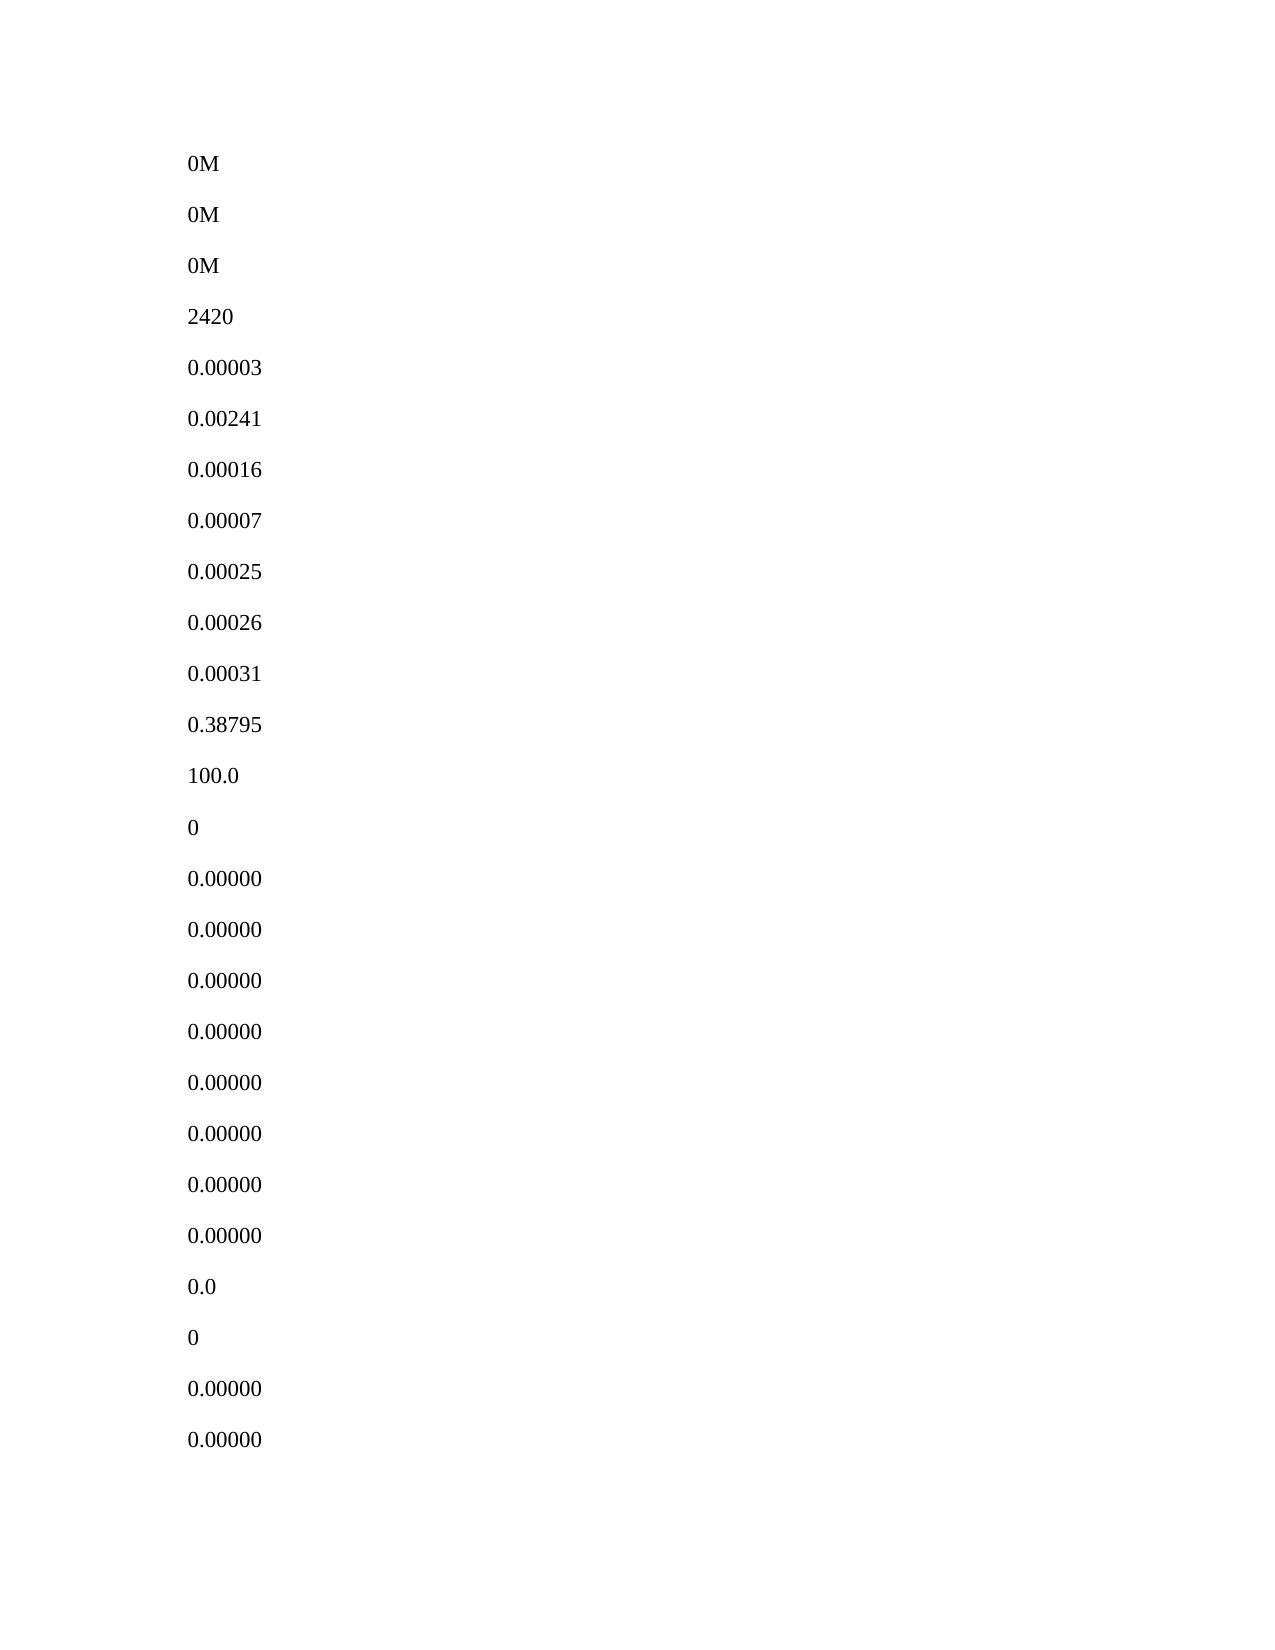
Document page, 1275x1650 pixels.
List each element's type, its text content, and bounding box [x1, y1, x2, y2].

table_cell 0.00007 [176, 507, 1076, 558]
table_cell 0.00000 [176, 1222, 1076, 1273]
table_cell 0.38795 [176, 711, 1076, 762]
table_cell 0.00000 [176, 1018, 1076, 1069]
table_cell 0.00000 [176, 1375, 1076, 1426]
table_cell 0.00000 [176, 1120, 1076, 1171]
table_cell 0.00000 [176, 1069, 1076, 1120]
table_cell 0 [176, 814, 1076, 864]
table_cell 100.0 [176, 763, 1076, 813]
table_cell 0M [176, 201, 1076, 252]
table_cell 0M [176, 252, 1076, 303]
table_cell 0.00025 [176, 558, 1076, 609]
table_cell 0.00031 [176, 660, 1076, 711]
table_cell 0.00026 [176, 609, 1076, 660]
table_cell 0.0 [176, 1273, 1076, 1324]
table_cell 0.00003 [176, 354, 1076, 405]
table_cell 0.00016 [176, 456, 1076, 507]
table_cell 2420 [176, 303, 1076, 354]
table_cell 0.00000 [176, 865, 1076, 916]
table_cell 0.00000 [176, 916, 1076, 967]
table_cell 0.00000 [176, 967, 1076, 1018]
table_cell 0 [176, 1324, 1076, 1375]
table_cell 0.00000 [176, 1171, 1076, 1222]
table_cell 0.00000 [176, 1426, 1076, 1477]
table_cell 0.00241 [176, 405, 1076, 456]
table_header 0M [176, 150, 1076, 201]
